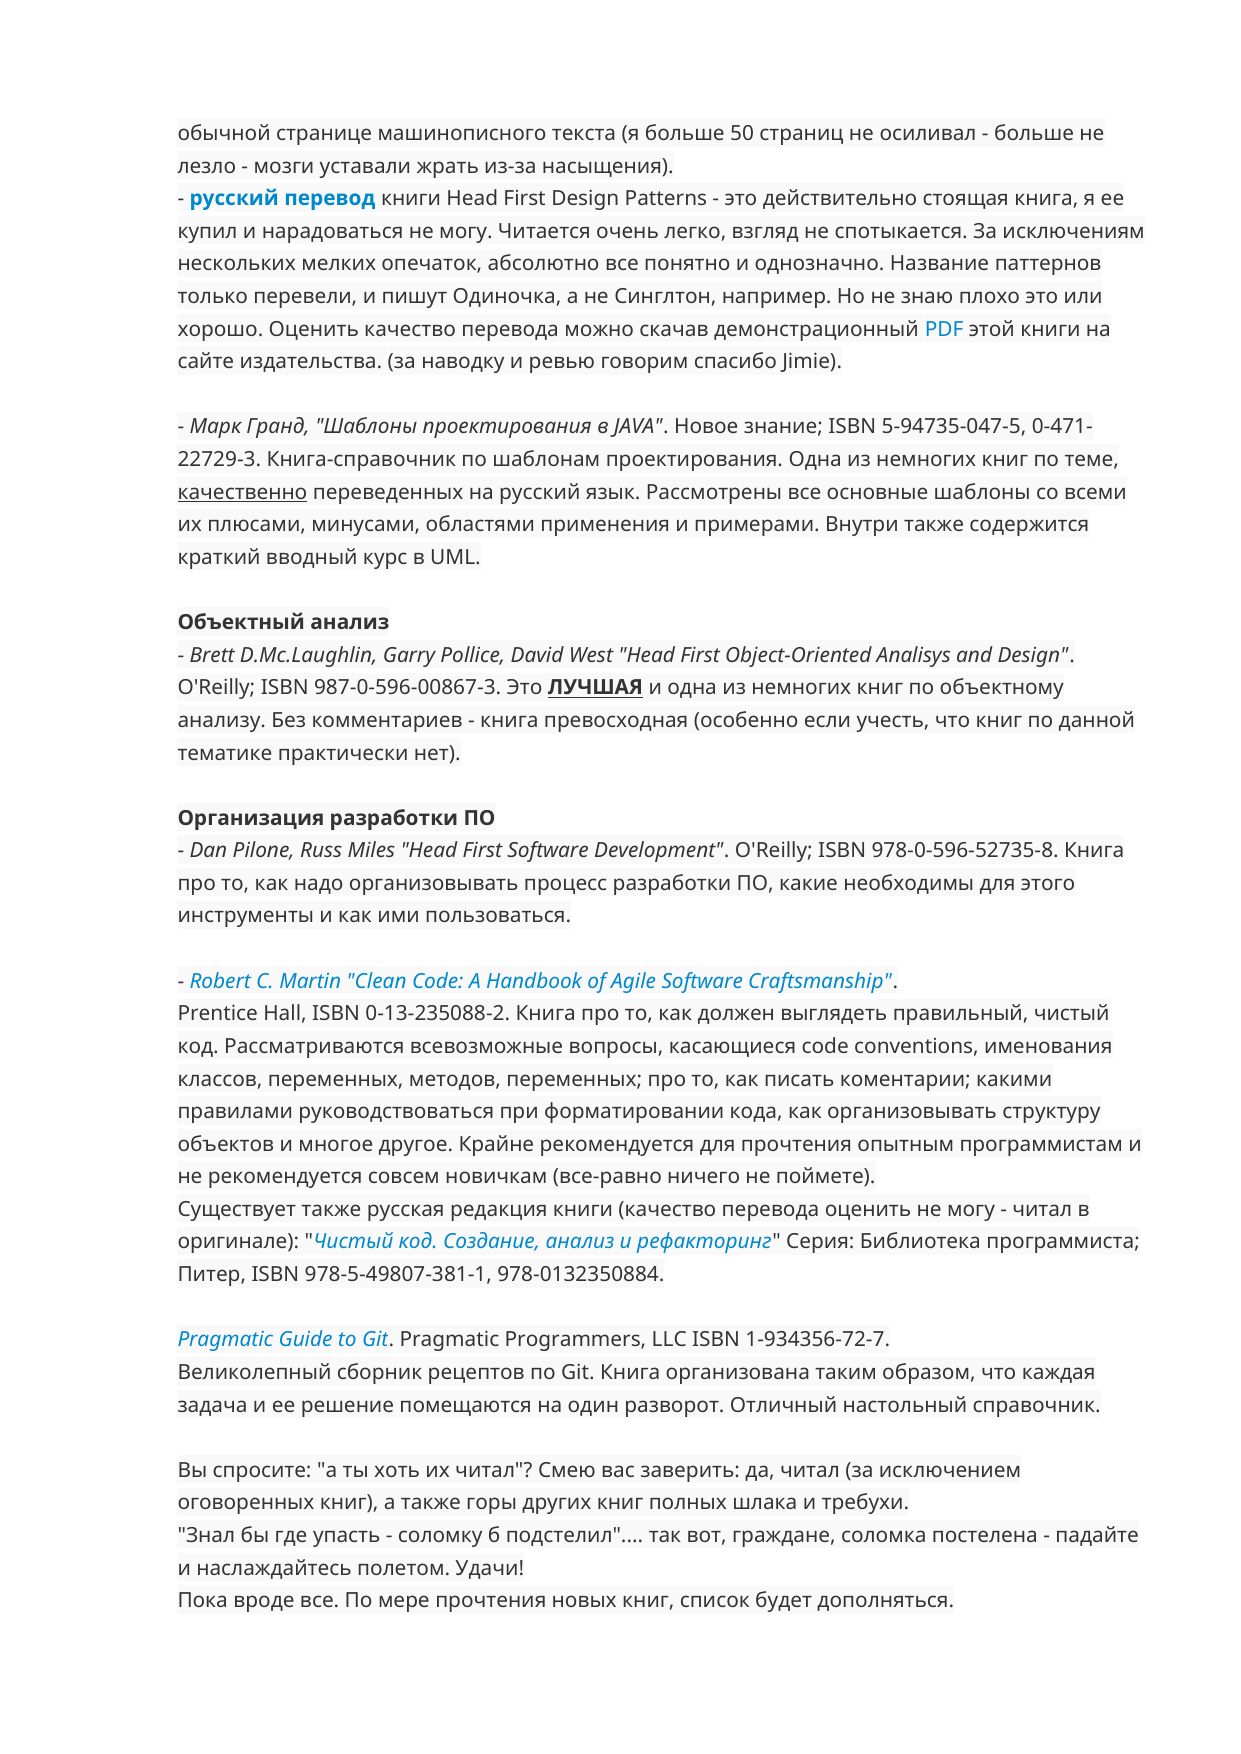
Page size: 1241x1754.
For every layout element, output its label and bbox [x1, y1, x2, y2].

text [177, 118, 1152, 1614]
